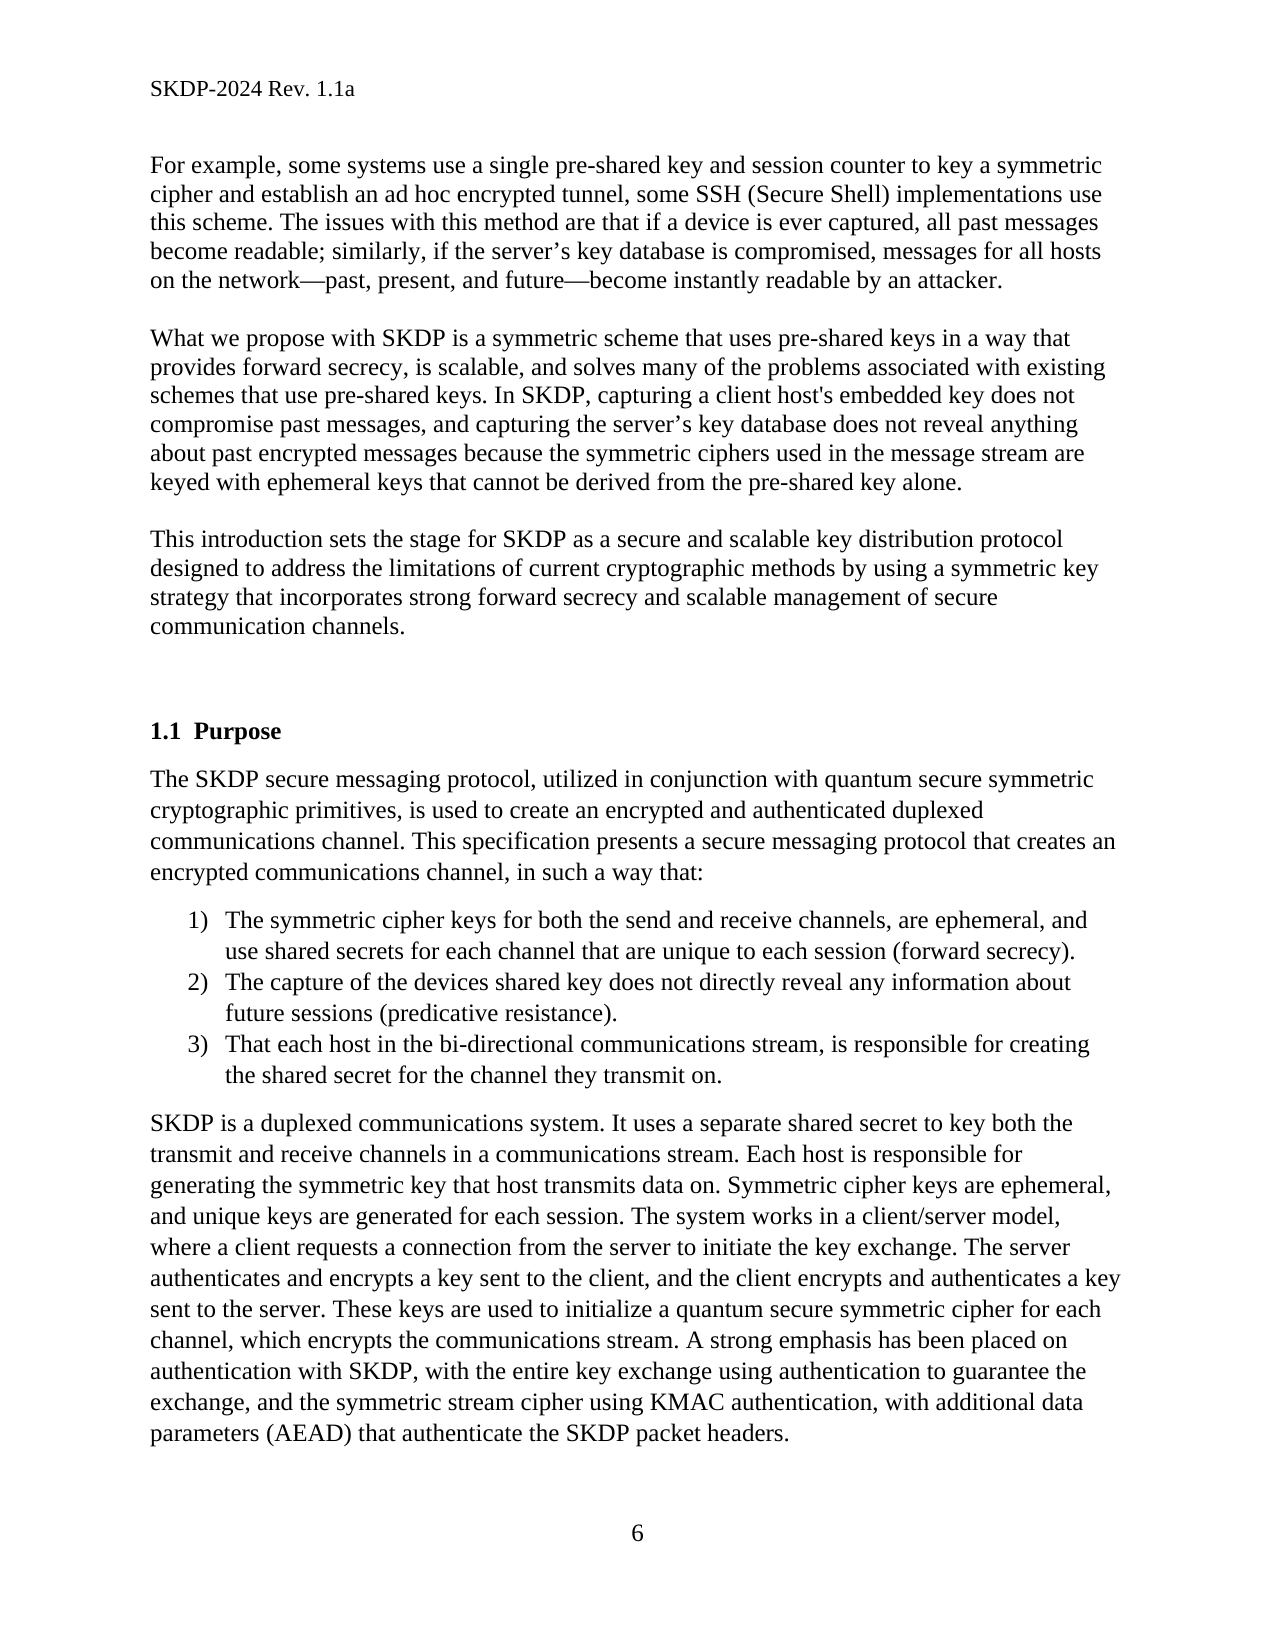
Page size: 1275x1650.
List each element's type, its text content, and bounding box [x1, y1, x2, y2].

list The symmetric cipher keys for both the send and receive channels, are ephemeral, and use shared secrets for each channel that are unique to each session (forward secrecy). [187, 905, 1125, 965]
list Purpose [150, 716, 1125, 745]
text For example, some systems use a single pre-shared key and session counter to key a symmetric cipher and establish an ad hoc encrypted tunnel, some SSH (Secure Shell) implementations use this scheme. The issues with this method are that if a device is ever captured, all past messages become readable; similarly, if the server’s key database is compromised, messages for all hosts on the network—past, present, and future—become instantly readable by an attacker. [150, 150, 1125, 294]
list That each host in the bi-directional communications stream, is responsible for creating the shared secret for the channel they transmit on. [187, 1029, 1125, 1089]
text SKDP is a duplexed communications system. It uses a separate shared secret to key both the transmit and receive channels in a communications stream. Each host is responsible for generating the symmetric key that host transmits data on. Symmetric cipher keys are ephemeral, and unique keys are generated for each session. The system works in a client/server model, where a client requests a connection from the server to initiate the key exchange. The server authenticates and encrypts a key sent to the client, and the client encrypts and authenticates a key sent to the server. These keys are used to initialize a quantum secure symmetric cipher for each channel, which encrypts the communications stream. A strong emphasis has been placed on authentication with SKDP, with the entire key exchange using authentication to guarantee the exchange, and the symmetric stream cipher using KMAC authentication, with additional data parameters (AEAD) that authenticate the SKDP packet headers. [150, 1108, 1125, 1447]
text The SKDP secure messaging protocol, utilized in conjunction with quantum secure symmetric cryptographic primitives, is used to create an encrypted and authenticated duplexed communications channel. This specification presents a secure messaging protocol that creates an encrypted communications channel, in such a way that: [150, 764, 1125, 886]
list The capture of the devices shared key does not directly reveal any information about future sessions (predicative resistance). [187, 967, 1125, 1027]
text This introduction sets the stage for SKDP as a secure and scalable key distribution protocol designed to address the limitations of current cryptographic methods by using a symmetric key strategy that incorporates strong forward secrecy and scalable management of secure communication channels. [150, 524, 1125, 639]
text What we propose with SKDP is a symmetric scheme that uses pre-shared keys in a way that provides forward secrecy, is scalable, and solves many of the problems associated with existing schemes that use pre-shared keys. In SKDP, capturing a client host's embedded key does not compromise past messages, and capturing the server’s key database does not reveal anything about past encrypted messages because the symmetric ciphers used in the message stream are keyed with ephemeral keys that cannot be derived from the pre-shared key alone. [150, 323, 1125, 495]
